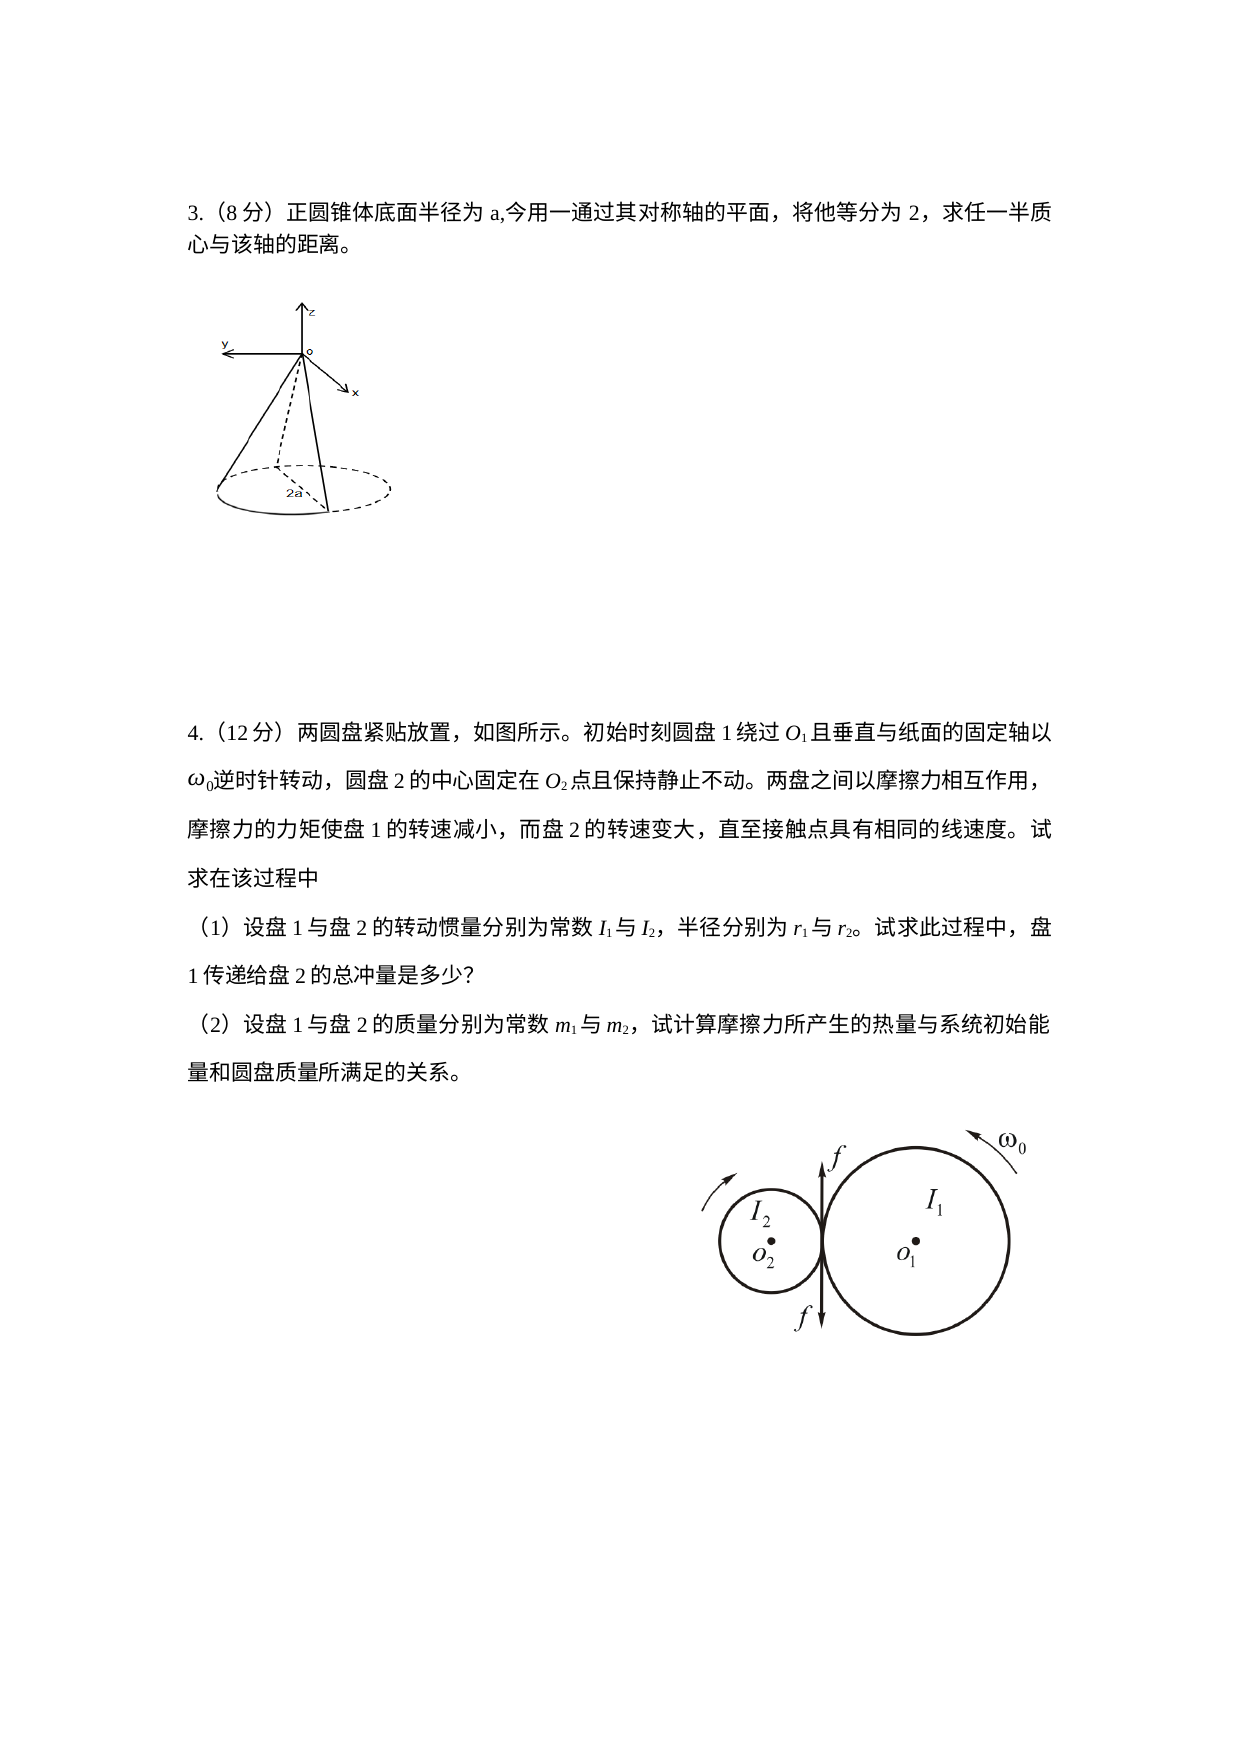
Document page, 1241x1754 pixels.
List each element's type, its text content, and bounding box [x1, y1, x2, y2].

list 3.（8分）正圆锥体底面半径为a,今用一通过其对称轴的平面，将他等分为2，求任一半质心与该轴的距离。 [187, 194, 1053, 259]
text （1）设盘1与盘2的转动惯量分别为常数I1与I2，半径分别为r1与r2。试求此过程中，盘1传递给盘2的总冲量是多少？ [187, 909, 1053, 990]
picture [156, 287, 464, 548]
text （2）设盘1与盘2的质量分别为常数m1与m2，试计算摩擦力所产生的热量与系统初始能量和圆盘质量所满足的关系。 [187, 1006, 1053, 1087]
list 4.（12分）两圆盘紧贴放置，如图所示。初始时刻圆盘1绕过O1且垂直与纸面的固定轴以逆时针转动，圆盘2的中心固定在O2点且保持静止不动。两盘之间以摩擦力相互作用，摩擦力的力矩使盘1的转速减小，而盘2的转速变大，直至接触点具有相同的线速度。试求在该过程中 [187, 714, 1053, 893]
picture [693, 1119, 1037, 1344]
